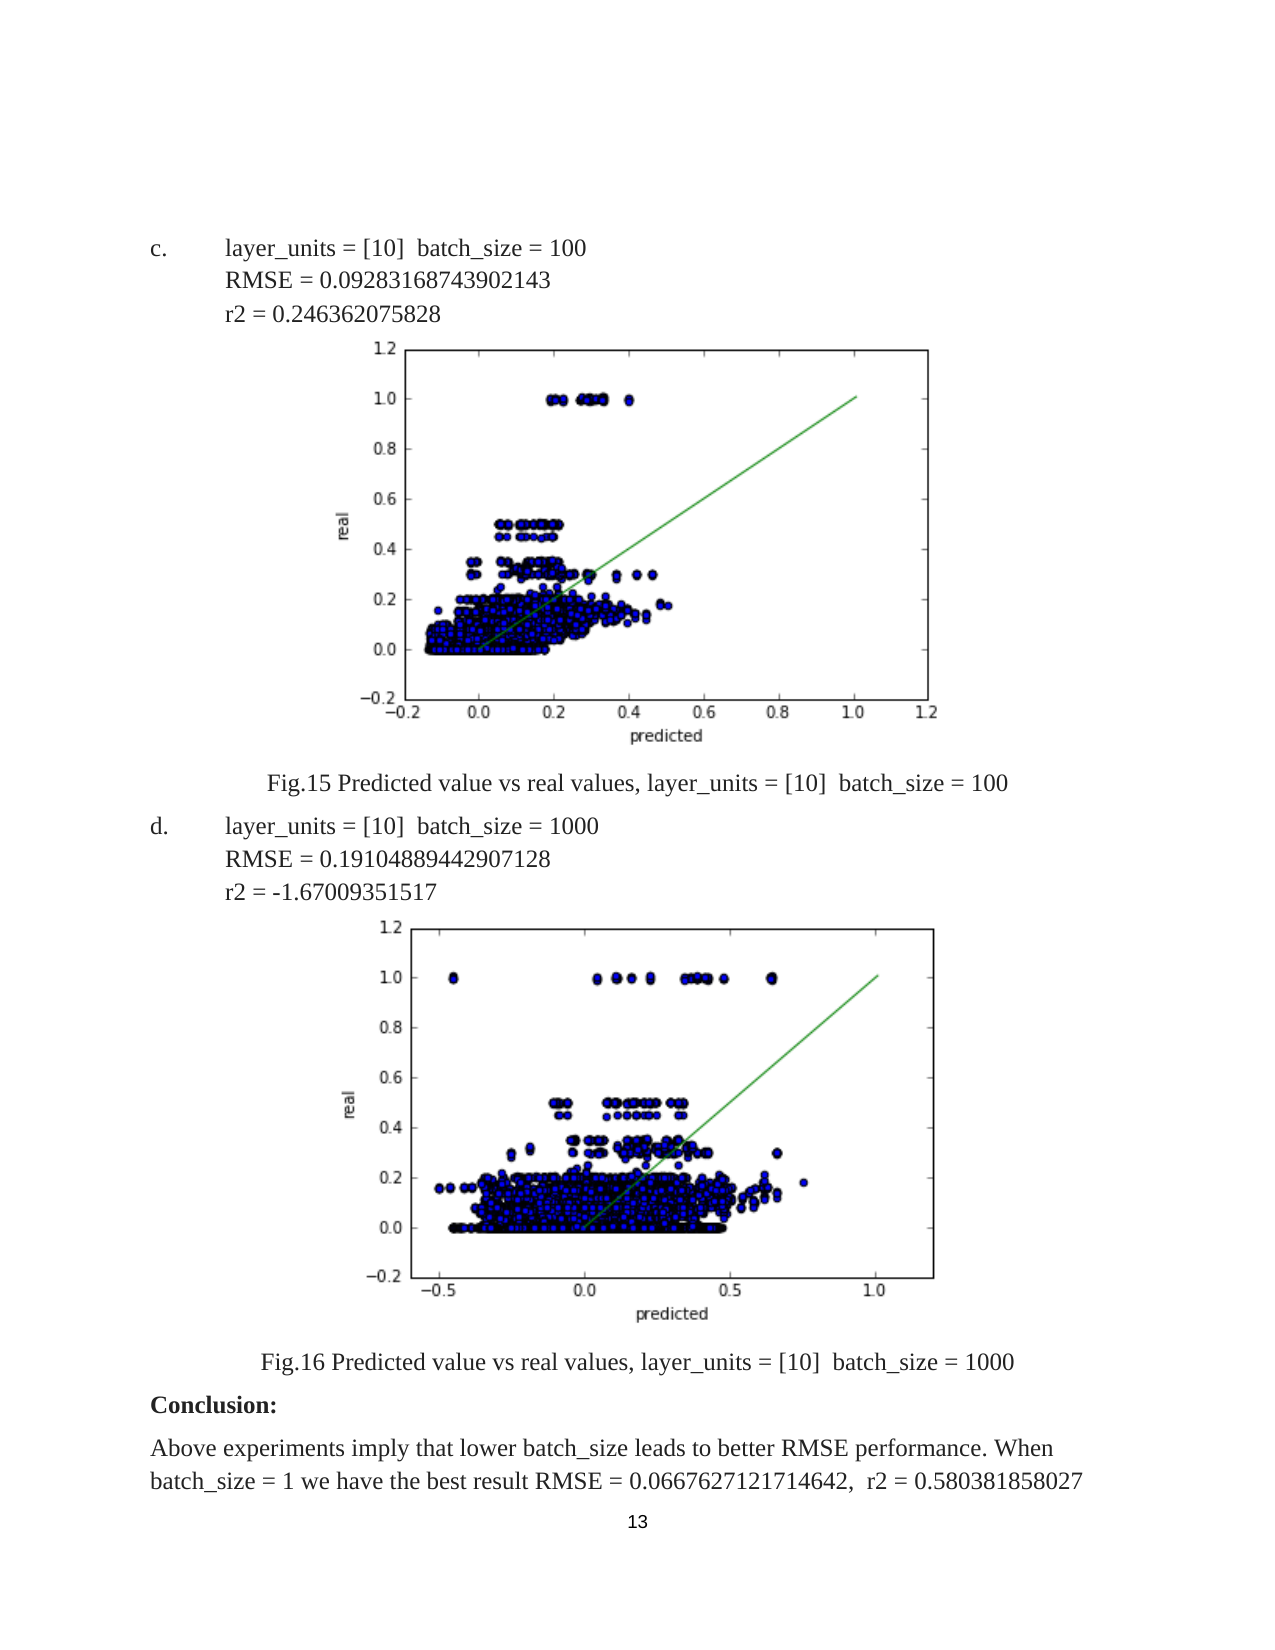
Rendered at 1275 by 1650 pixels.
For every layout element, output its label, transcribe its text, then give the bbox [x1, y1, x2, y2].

text d. layer_units = [10] batch_size = 1000 [150, 811, 1125, 840]
text Fig.15 Predicted value vs real values, layer_units = [10] batch_size = 100 [150, 768, 1125, 797]
text RMSE = 0.09283168743902143 [150, 266, 1125, 294]
text RMSE = 0.19104889442907128 [150, 844, 1125, 873]
picture [325, 331, 951, 756]
text Conclusion: [150, 1390, 1125, 1419]
text Fig.16 Predicted value vs real values, layer_units = [10] batch_size = 1000 [150, 1347, 1125, 1376]
text r2 = -1.67009351517 [150, 877, 1125, 906]
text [150, 1433, 1125, 1495]
text c. layer_units = [10] batch_size = 100 [150, 233, 1125, 261]
picture [331, 910, 944, 1334]
text r2 = 0.246362075828 [150, 299, 1125, 327]
